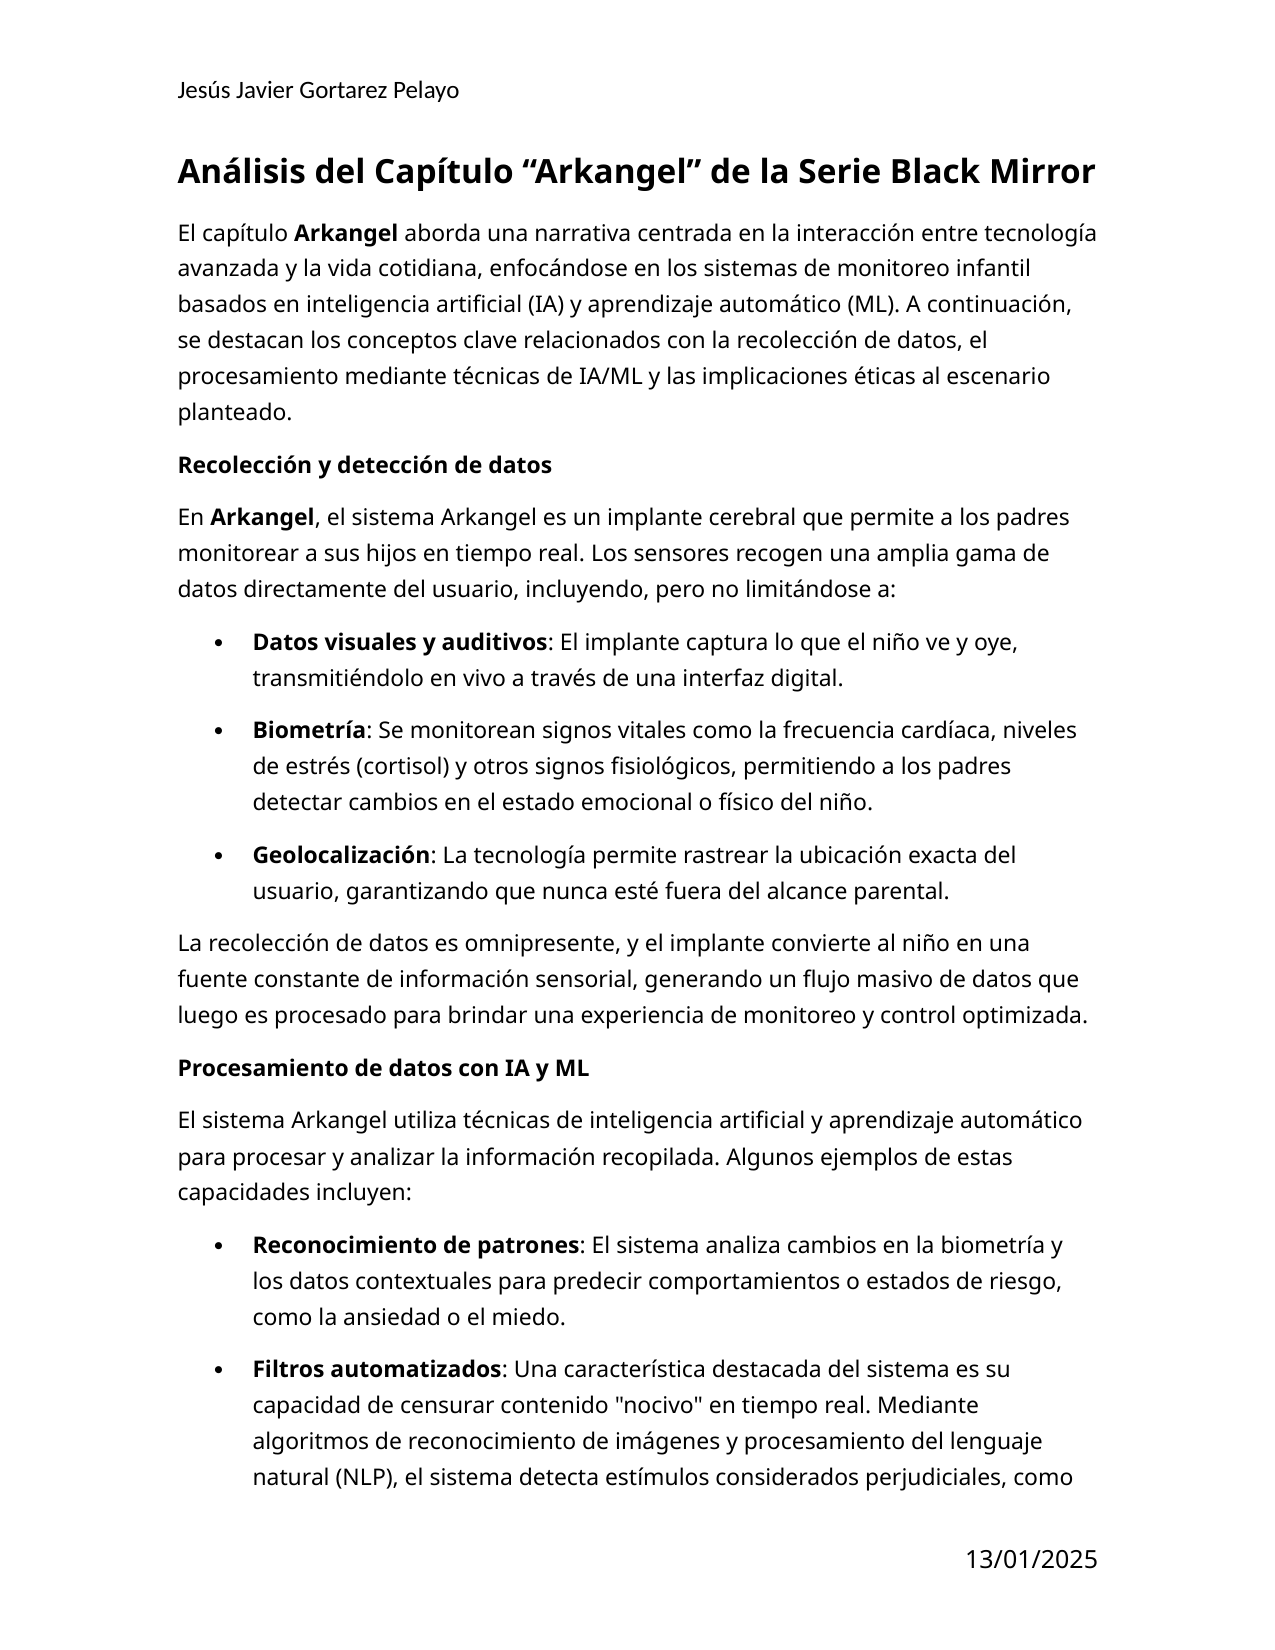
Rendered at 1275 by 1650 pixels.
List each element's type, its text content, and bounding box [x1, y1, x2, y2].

list Geolocalización: La tecnología permite rastrear la ubicación exacta del usuario, garantizando que nunca esté fuera del alcance parental. [215, 839, 1098, 906]
text Análisis del Capítulo “Arkangel” de la Serie Black Mirror [177, 148, 1098, 193]
list Reconocimiento de patrones: El sistema analiza cambios en la biometría y los datos contextuales para predecir comportamientos o estados de riesgo, como la ansiedad o el miedo. [215, 1229, 1098, 1332]
list Datos visuales y auditivos: El implante captura lo que el niño ve y oye, transmitiéndolo en vivo a través de una interfaz digital. [215, 626, 1098, 693]
text El sistema Arkangel utiliza técnicas de inteligencia artificial y aprendizaje automático para procesar y analizar la información recopilada. Algunos ejemplos de estas capacidades incluyen: [177, 1104, 1098, 1208]
text Procesamiento de datos con IA y ML [177, 1052, 1098, 1083]
list Biometría: Se monitorean signos vitales como la frecuencia cardíaca, niveles de estrés (cortisol) y otros signos fisiológicos, permitiendo a los padres detectar cambios en el estado emocional o físico del niño. [215, 714, 1098, 817]
text El capítulo Arkangel aborda una narrativa centrada en la interacción entre tecnología avanzada y la vida cotidiana, enfocándose en los sistemas de monitoreo infantil basados en inteligencia artificial (IA) y aprendizaje automático (ML). A continuación, se destacan los conceptos clave relacionados con la recolección de datos, el procesamiento mediante técnicas de IA/ML y las implicaciones éticas al escenario planteado. [177, 216, 1098, 427]
text La recolección de datos es omnipresente, y el implante convierte al niño en una fuente constante de información sensorial, generando un flujo masivo de datos que luego es procesado para brindar una experiencia de monitoreo y control optimizada. [177, 927, 1098, 1031]
text En Arkangel, el sistema Arkangel es un implante cerebral que permite a los padres monitorear a sus hijos en tiempo real. Los sensores recogen una amplia gama de datos directamente del usuario, incluyendo, pero no limitándose a: [177, 501, 1098, 604]
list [215, 1353, 1098, 1492]
text Recolección y detección de datos [177, 449, 1098, 480]
